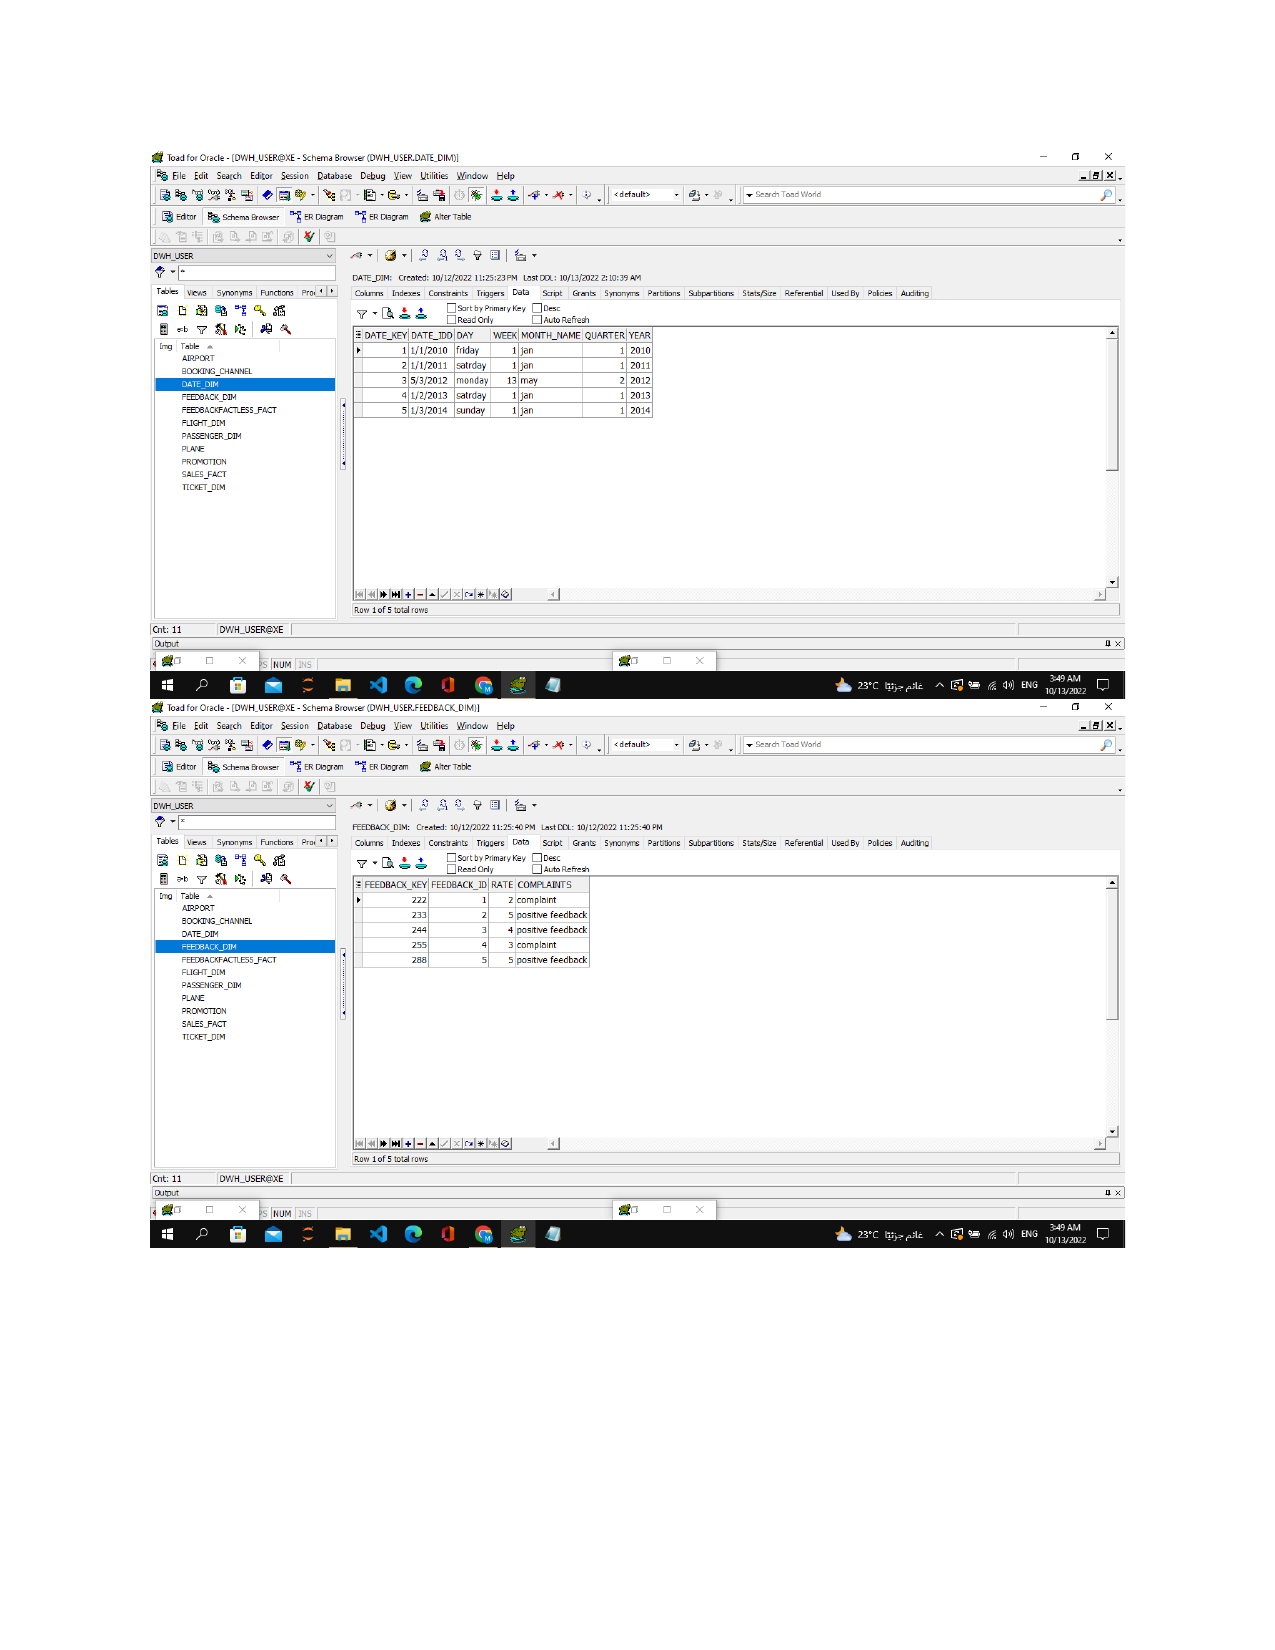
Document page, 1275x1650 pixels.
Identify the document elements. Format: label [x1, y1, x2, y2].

picture [150, 150, 1125, 1248]
